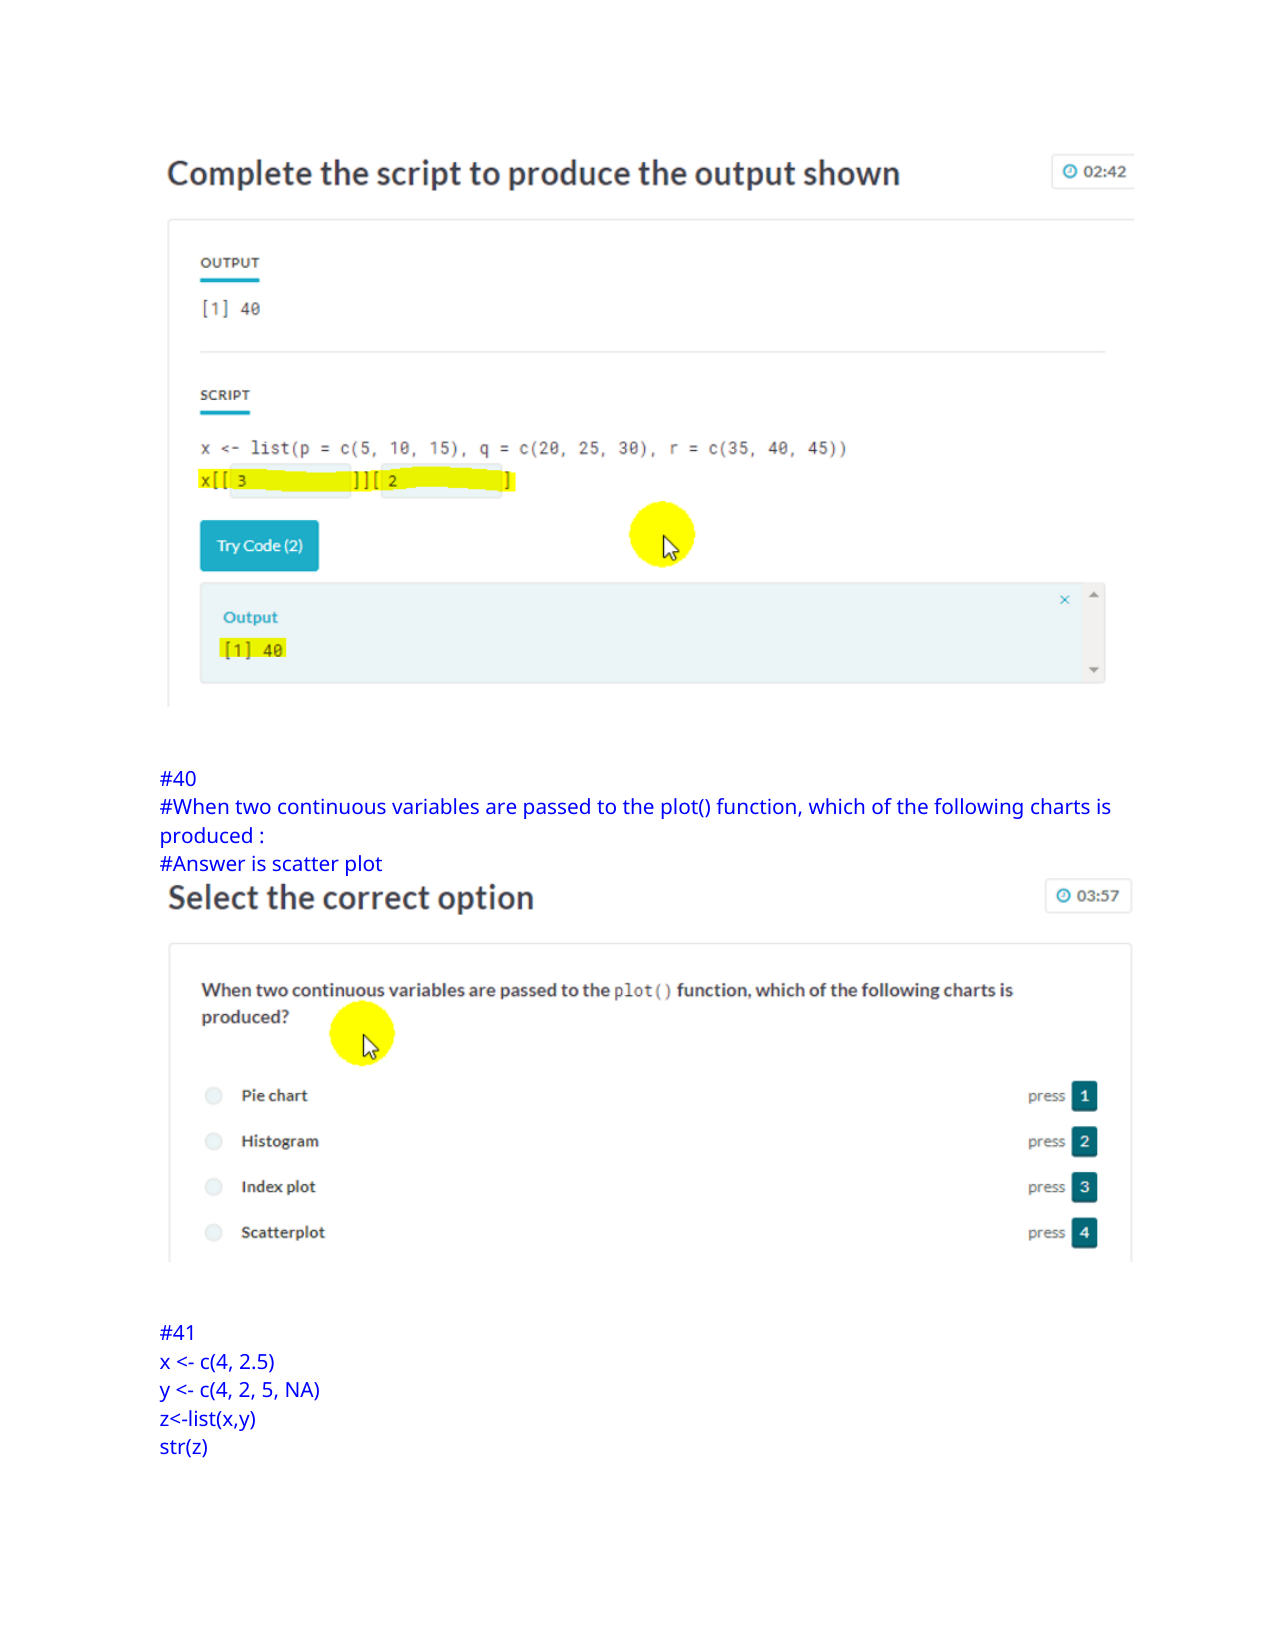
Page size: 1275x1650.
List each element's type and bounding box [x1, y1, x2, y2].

table_header [150, 150, 1153, 1473]
picture [159, 877, 1135, 1262]
picture [159, 150, 1135, 707]
